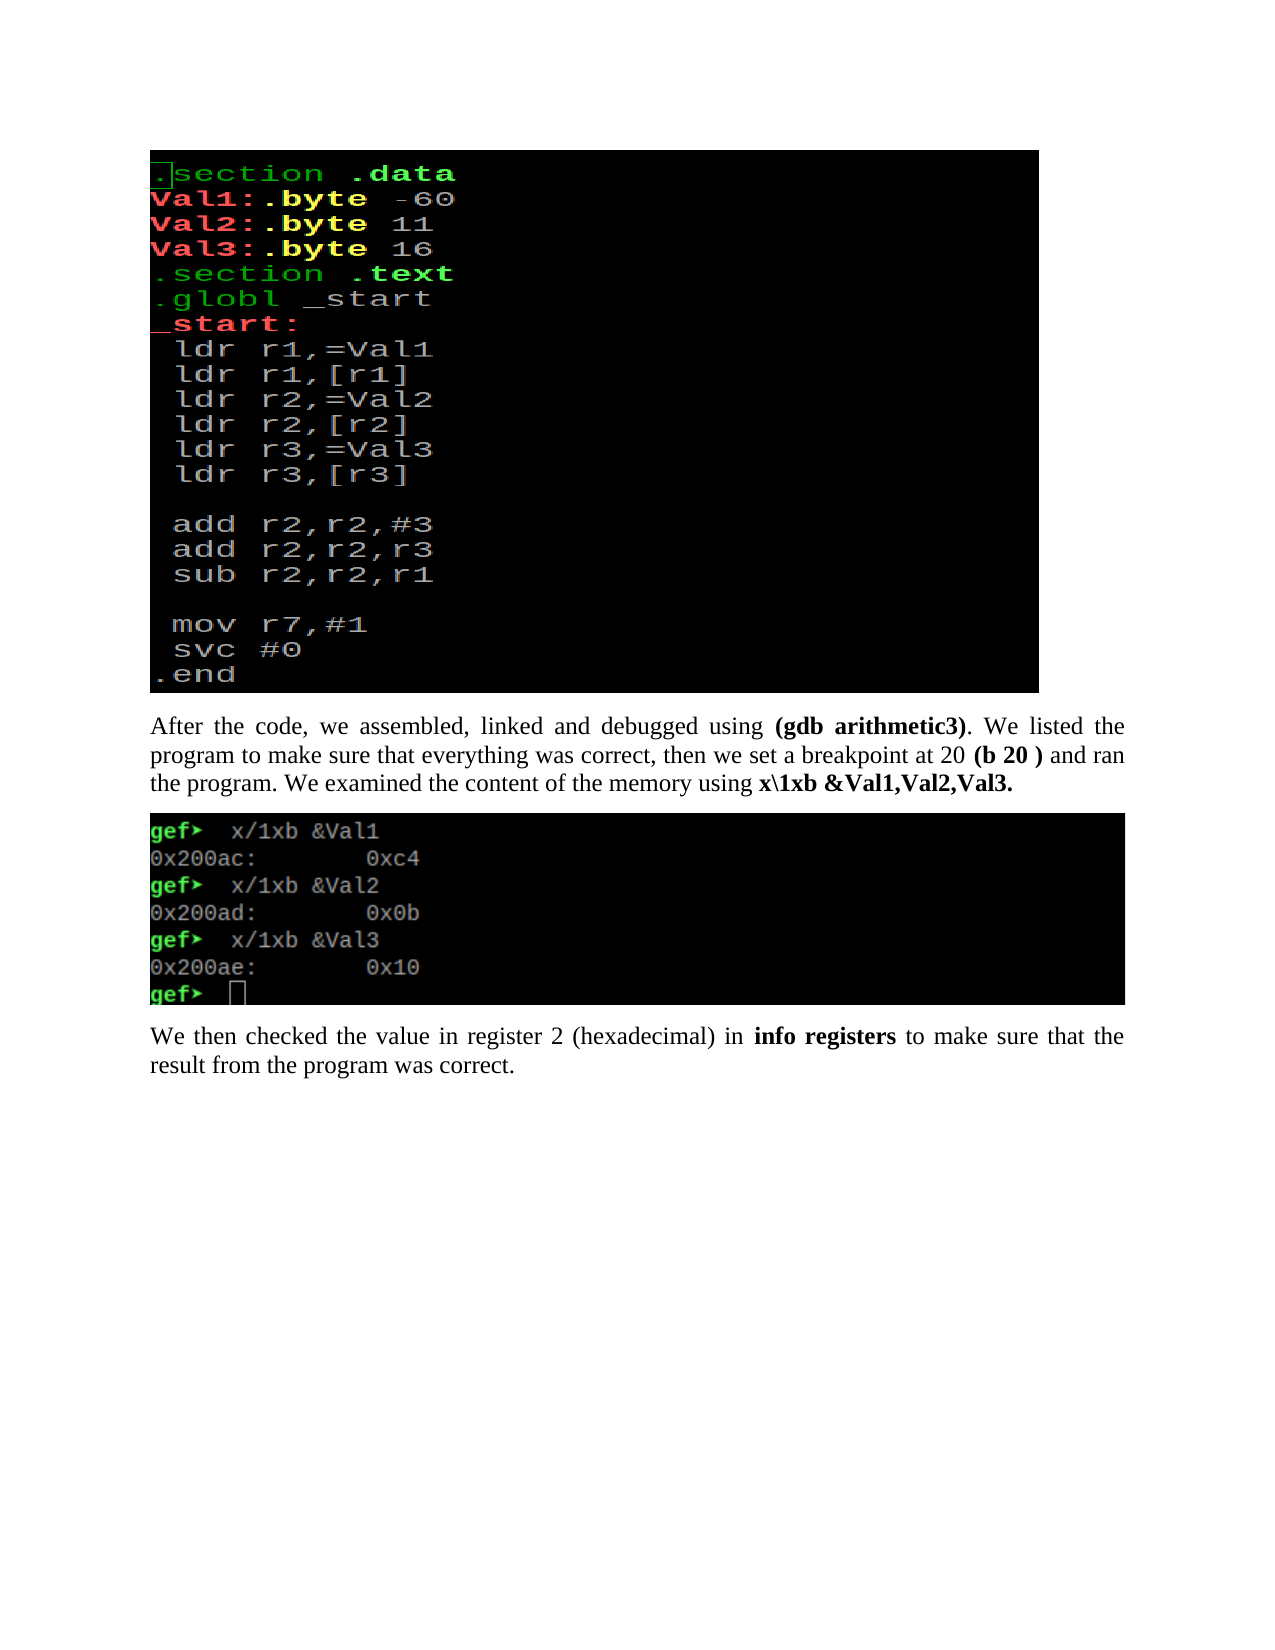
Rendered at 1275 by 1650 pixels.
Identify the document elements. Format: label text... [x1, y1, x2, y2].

text We then checked the value in register 2 (hexadecimal) in info registers to make sure that the result from the program was correct. [150, 1021, 1125, 1079]
picture [150, 150, 1039, 693]
picture [150, 813, 1125, 1005]
text After the code, we assembled, linked and debugged using (gdb arithmetic3). We listed the program to make sure that everything was correct, then we set a breakpoint at 20 (b 20 ) and ran the program. We examined the content of the memory using x\1xb &Val1,Val2,Val3. [150, 711, 1125, 797]
